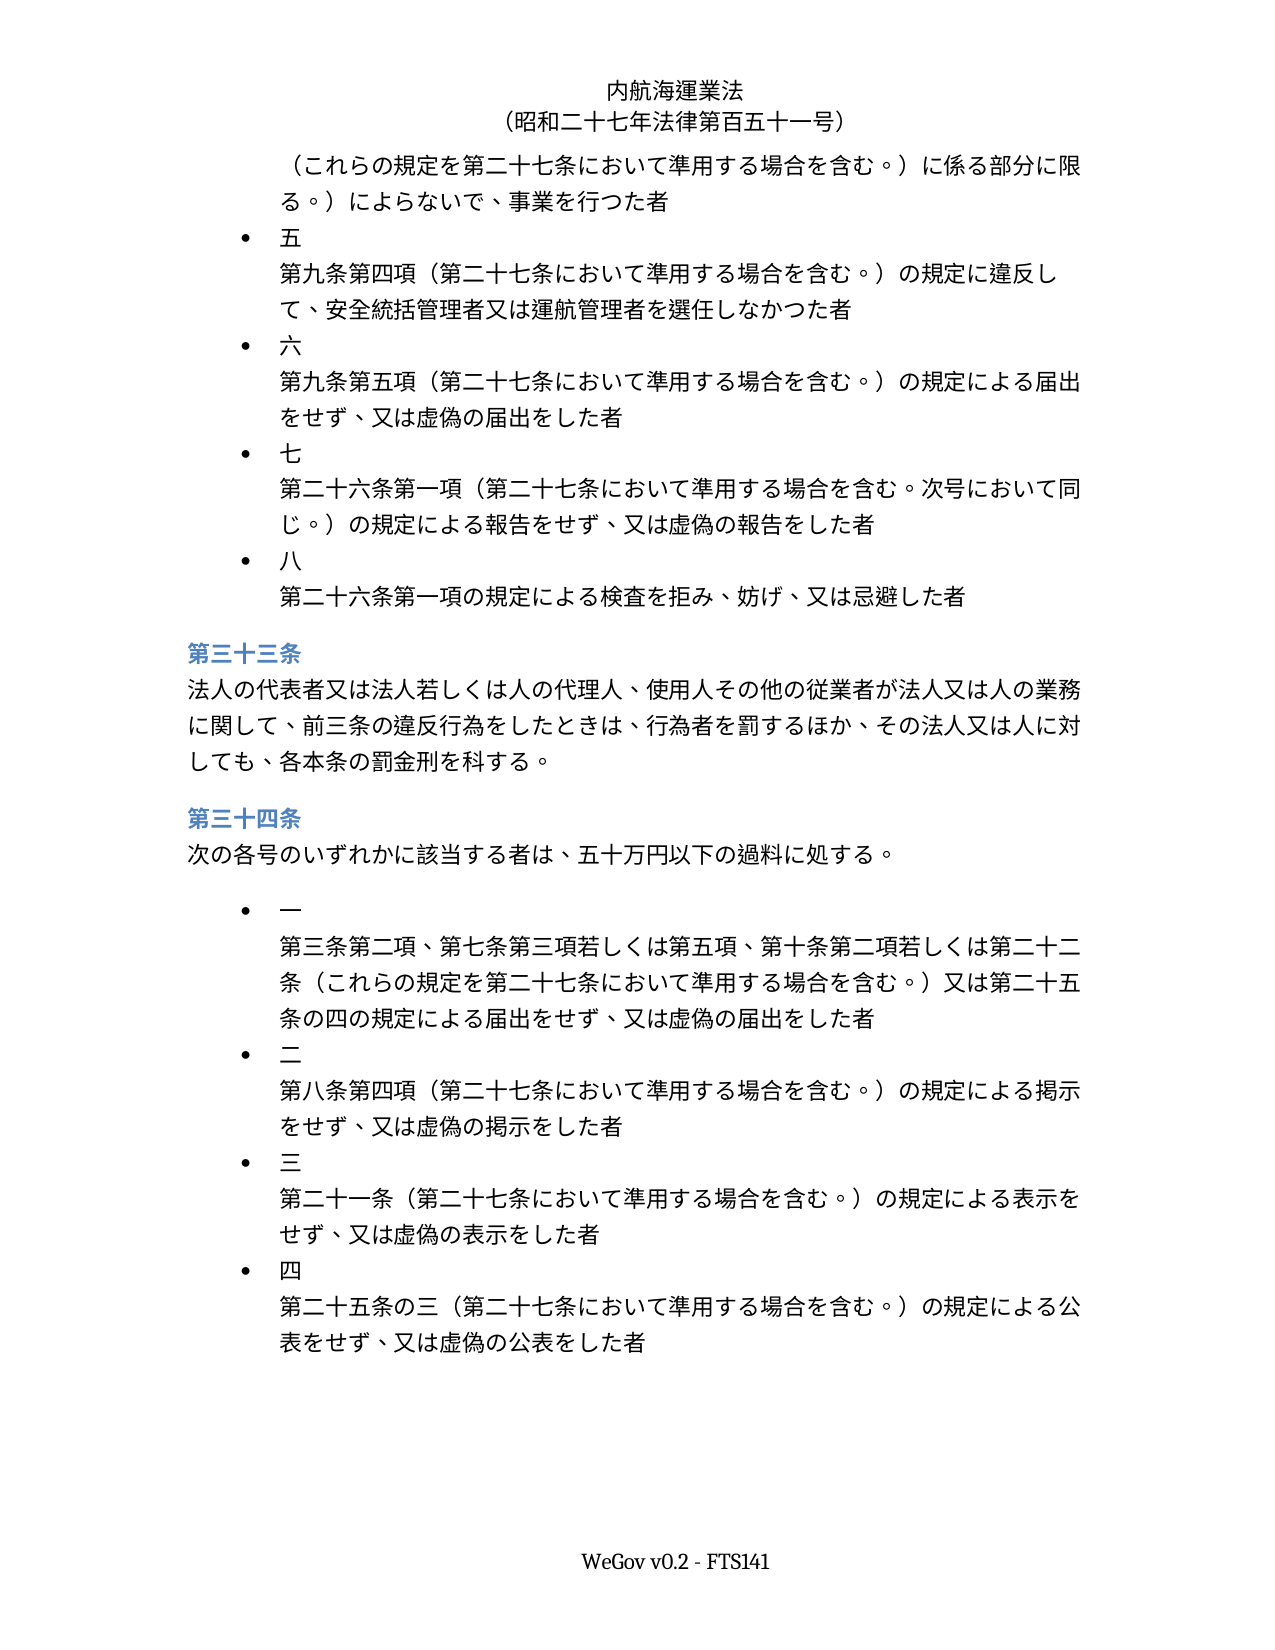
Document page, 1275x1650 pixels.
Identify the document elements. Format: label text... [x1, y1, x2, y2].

list 八 第二十六条第一項の規定による検査を拒み、妨げ、又は忌避した者 [242, 545, 1087, 612]
list 五 第九条第四項（第二十七条において準用する場合を含む。）の規定に違反して、安全統括管理者又は運航管理者を選任しなかつた者 [242, 222, 1087, 325]
list 七 第二十六条第一項（第二十七条において準用する場合を含む。次号において同じ。）の規定による報告をせず、又は虚偽の報告をした者 [242, 437, 1087, 541]
list 六 第九条第五項（第二十七条において準用する場合を含む。）の規定による届出をせず、又は虚偽の届出をした者 [242, 330, 1087, 433]
text 法人の代表者又は法人若しくは人の代理人、使用人その他の従業者が法人又は人の業務に関して、前三条の違反行為をしたときは、行為者を罰するほか、その法人又は人に対しても、各本条の罰金刑を科する。 [187, 674, 1087, 777]
list 三 第二十一条（第二十七条において準用する場合を含む。）の規定による表示をせず、又は虚偽の表示をした者 [242, 1147, 1087, 1250]
subtitle 第三十三条 [187, 638, 1087, 669]
list 四 第九条第一項（第二十七条において準用する場合を含む。）の規定による届出をしないで、又は届出をした安全管理規程（第九条第二項第二号及び第三号（これらの規定を第二十七条において準用する場合を含む。）に係る部分に限る。）によらないで、事業を行つた者 [242, 150, 1087, 217]
list 一 第三条第二項、第七条第三項若しくは第五項、第十条第二項若しくは第二十二条（これらの規定を第二十七条において準用する場合を含む。）又は第二十五条の四の規定による届出をせず、又は虚偽の届出をした者 [242, 895, 1087, 1034]
text 次の各号のいずれかに該当する者は、五十万円以下の過料に処する。 [187, 838, 1087, 870]
subtitle 第三十四条 [187, 803, 1087, 834]
list 二 第八条第四項（第二十七条において準用する場合を含む。）の規定による掲示をせず、又は虚偽の掲示をした者 [242, 1039, 1087, 1142]
list 四 第二十五条の三（第二十七条において準用する場合を含む。）の規定による公表をせず、又は虚偽の公表をした者 [242, 1255, 1087, 1358]
